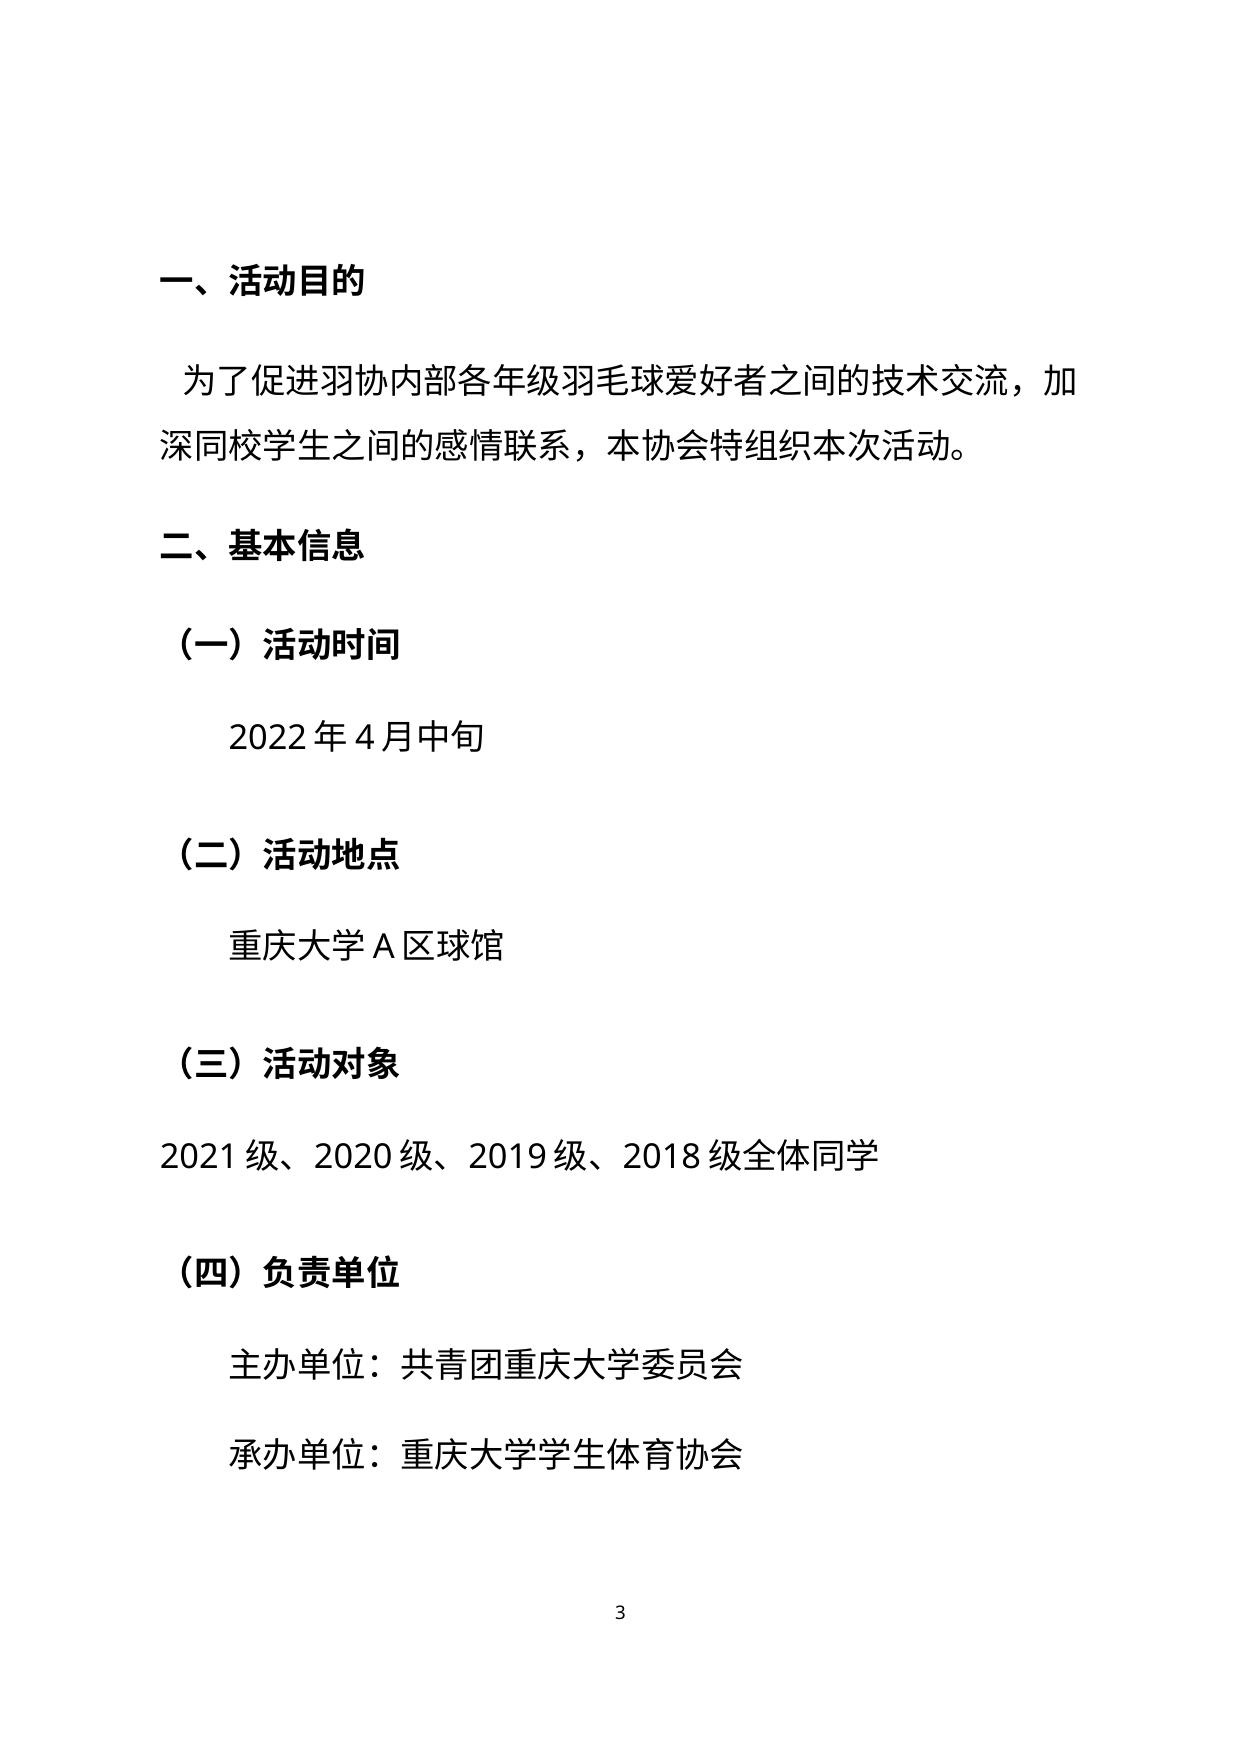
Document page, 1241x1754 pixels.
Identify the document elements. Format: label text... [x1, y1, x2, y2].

subtitle 二、基本信息 [159, 511, 1081, 576]
text 承办单位：重庆大学学生体育协会 [159, 1420, 1081, 1485]
text 为了促进羽协内部各年级羽毛球爱好者之间的技术交流，加深同校学生之间的感情联系，本协会特组织本次活动。 [159, 346, 1081, 476]
subtitle （三）活动对象 [159, 1029, 1081, 1094]
text 2022年4月中旬 [159, 702, 1081, 767]
subtitle （四）负责单位 [159, 1238, 1081, 1303]
subtitle 一、活动目的 [159, 246, 1081, 311]
subtitle （一）活动时间 [159, 610, 1081, 675]
text 重庆大学A区球馆 [159, 912, 1081, 977]
text 主办单位：共青团重庆大学委员会 [159, 1330, 1081, 1395]
text 2021级、2020级、2019级、2018级全体同学 [159, 1121, 1081, 1186]
subtitle （二）活动地点 [159, 819, 1081, 884]
